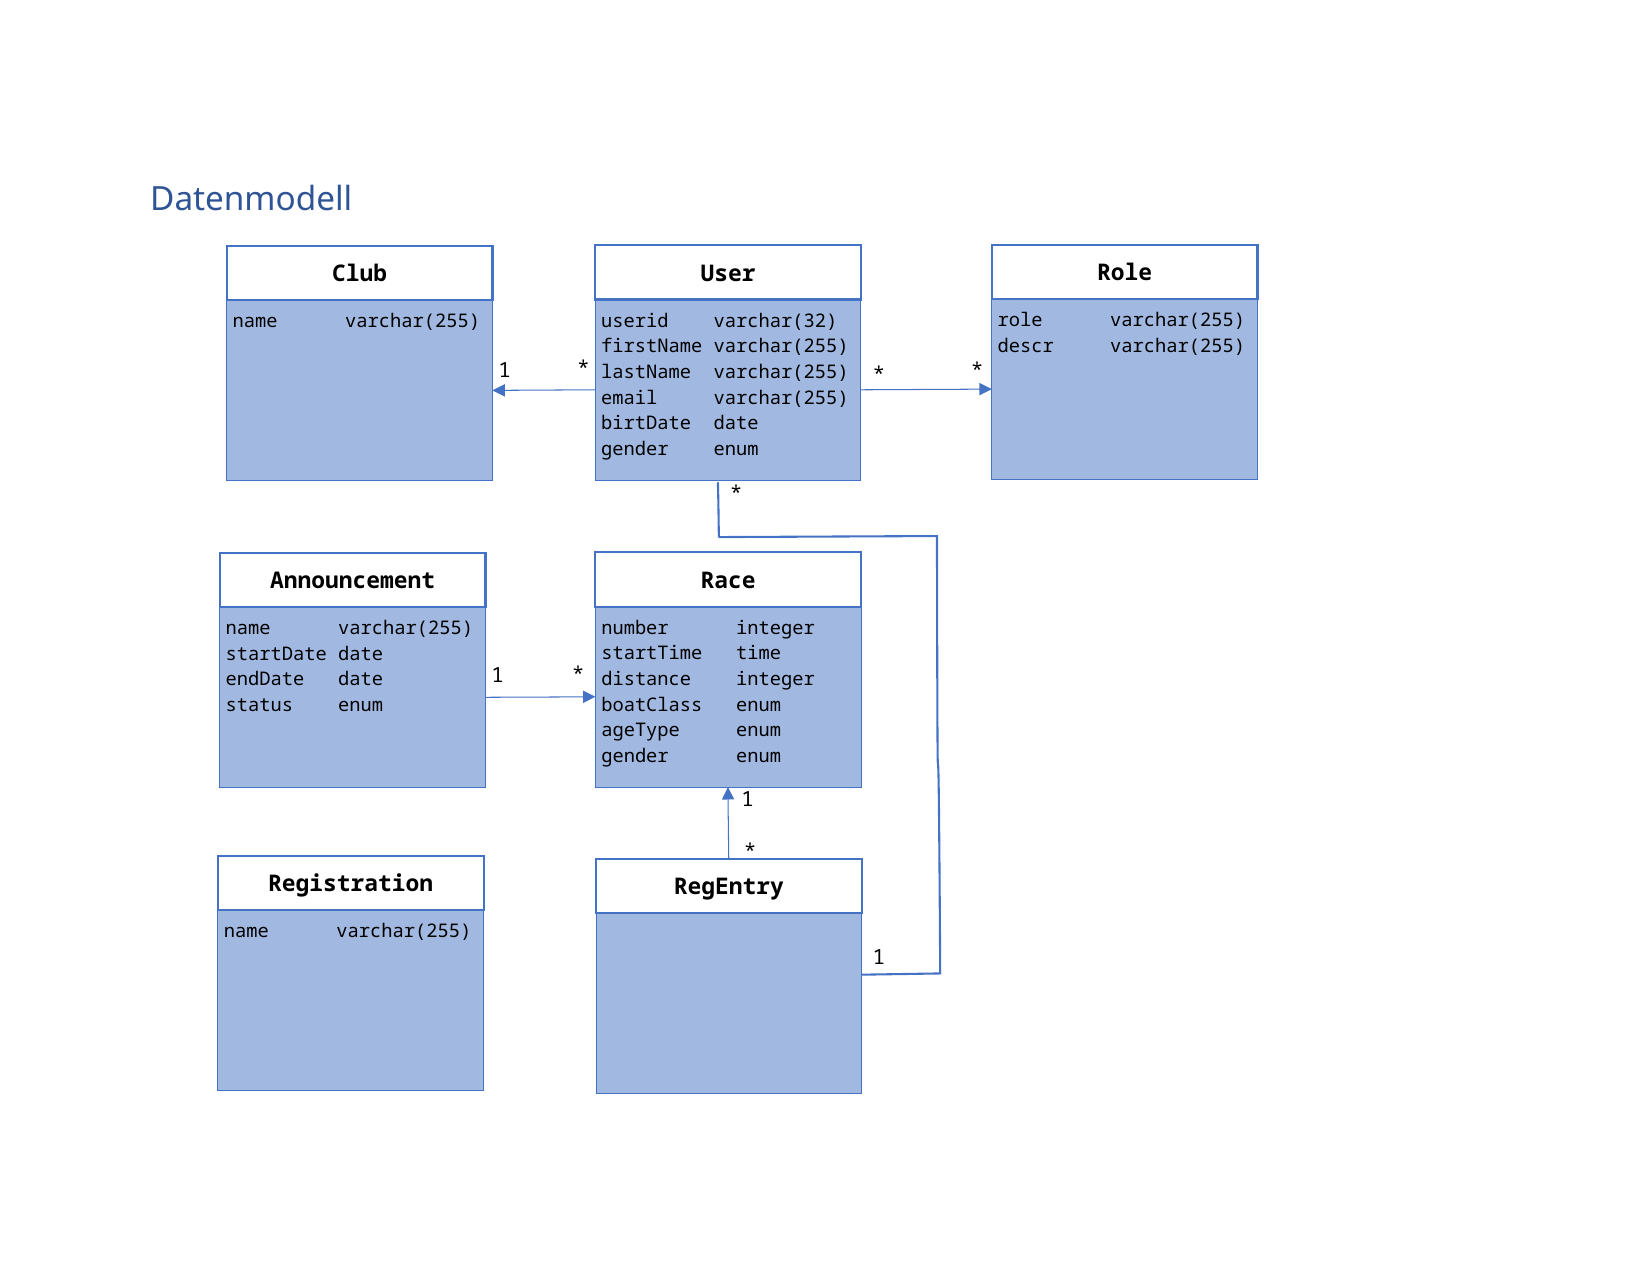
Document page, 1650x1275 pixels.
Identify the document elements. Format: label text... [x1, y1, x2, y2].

subtitle Datenmodell [150, 175, 1500, 220]
